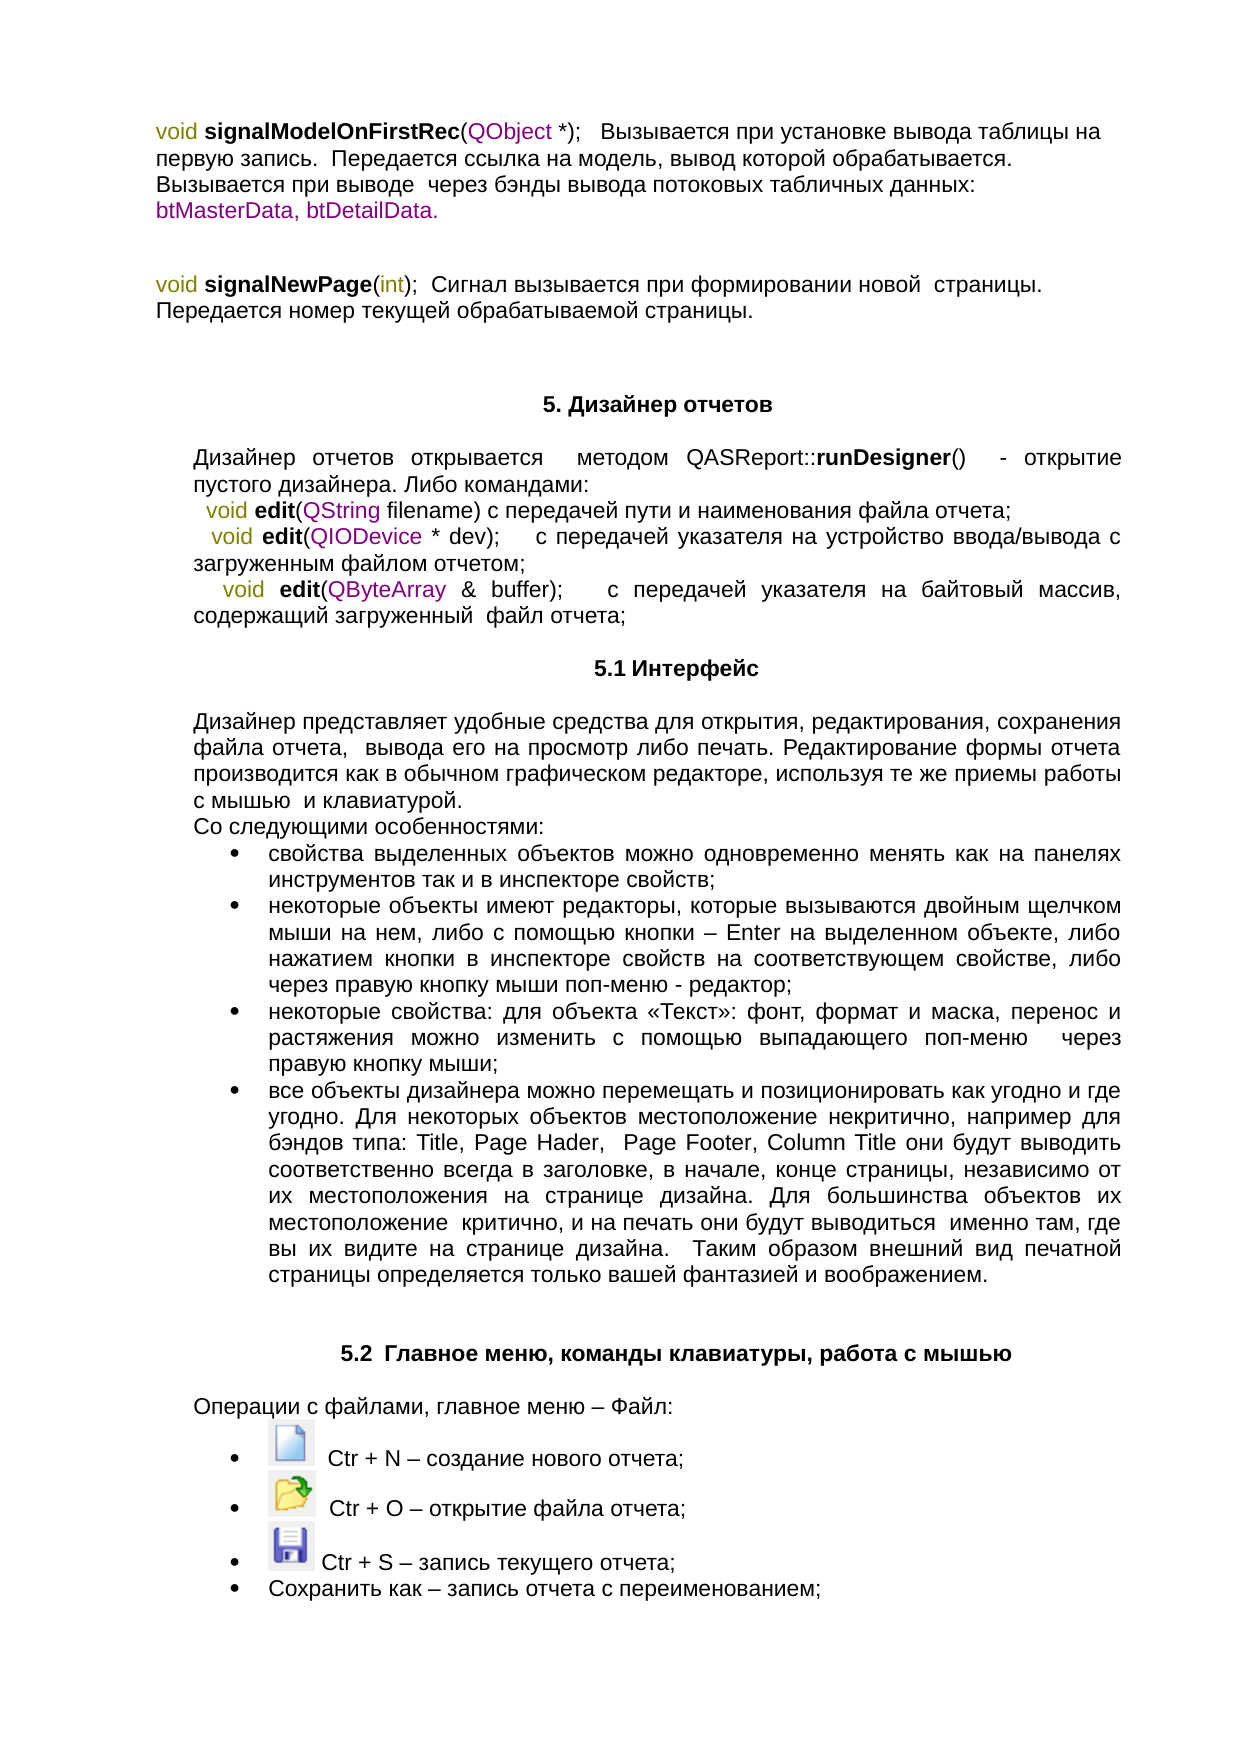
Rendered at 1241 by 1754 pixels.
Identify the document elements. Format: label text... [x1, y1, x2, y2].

list Ctr + S – запись текущего отчета; [231, 1521, 1122, 1575]
list 5. Дизайнер отчетов [193, 391, 1122, 418]
list Сохранить как – запись отчета с переименованием; [231, 1575, 1122, 1602]
picture [268, 1521, 315, 1571]
list некоторые свойства: для объекта «Текст»: фонт, формат и маска, перенос и растяжения можно изменить с помощью выпадающего поп-меню через правую кнопку мыши; [231, 998, 1122, 1077]
list Главное меню, команды клавиатуры, работа с мышью [231, 1340, 1122, 1367]
text void signalNewPage(int); Сигнал вызывается при формировании новой страницы. Передается номер текущей обрабатываемой страницы. [156, 271, 1122, 323]
list Со следующими особенностями: [193, 813, 1122, 839]
picture [268, 1419, 315, 1466]
list Операции с файлами, главное меню – Файл: [193, 1393, 1122, 1419]
list void edit(QString filename) с передачей пути и наименования файла отчета; [193, 497, 1122, 523]
text void signalModelOnFirstRec(QObject *); Вызывается при установке вывода таблицы на первую запись. Передается ссылка на модель, вывод которой обрабатывается. Вызывается при выводе через бэнды вывода потоковых табличных данных: btMasterData, btDetailData. [156, 118, 1122, 223]
list void edit(QByteArray & buffer); с передачей указателя на байтовый массив, содержащий загруженный файл отчета; [193, 576, 1122, 629]
list некоторые объекты имеют редакторы, которые вызываются двойным щелчком мыши на нем, либо с помощью кнопки – Enter на выделенном объекте, либо нажатием кнопки в инспекторе свойств на соответствующем свойстве, либо через правую кнопку мыши поп-меню - редактор; [231, 892, 1122, 998]
list Интерфейс [231, 655, 1122, 681]
list void edit(QIODevice * dev); с передачей указателя на устройство ввода/вывода с загруженным файлом отчетом; [193, 523, 1122, 576]
list Дизайнер представляет удобные средства для открытия, редактирования, сохранения файла отчета, вывода его на просмотр либо печать. Редактирование формы отчета производится как в обычном графическом редакторе, используя те же приемы работы с мышью и клавиатурой. [193, 708, 1122, 813]
picture [268, 1470, 317, 1517]
list Ctr + O – открытие файла отчета; [231, 1471, 1122, 1521]
list все объекты дизайнера можно перемещать и позиционировать как угодно и где угодно. Для некоторых объектов местоположение некритично, например для бэндов типа: Title, Page Hader, Page Footer, Column Title они будут выводить соответственно всегда в заголовке, в начале, конце страницы, независимо от их местоположения на странице дизайна. Для большинства объектов их местоположение критично, и на печать они будут выводиться именно там, где вы их видите на странице дизайна. Таким образом внешний вид печатной страницы определяется только вашей фантазией и воображением. [231, 1077, 1122, 1287]
list Ctr + N – создание нового отчета; [231, 1419, 1122, 1471]
list свойства выделенных объектов можно одновременно менять как на панелях инструментов так и в инспекторе свойств; [231, 839, 1122, 892]
list Дизайнер отчетов открывается методом QASReport::runDesigner() - открытие пустого дизайнера. Либо командами: [193, 444, 1122, 497]
